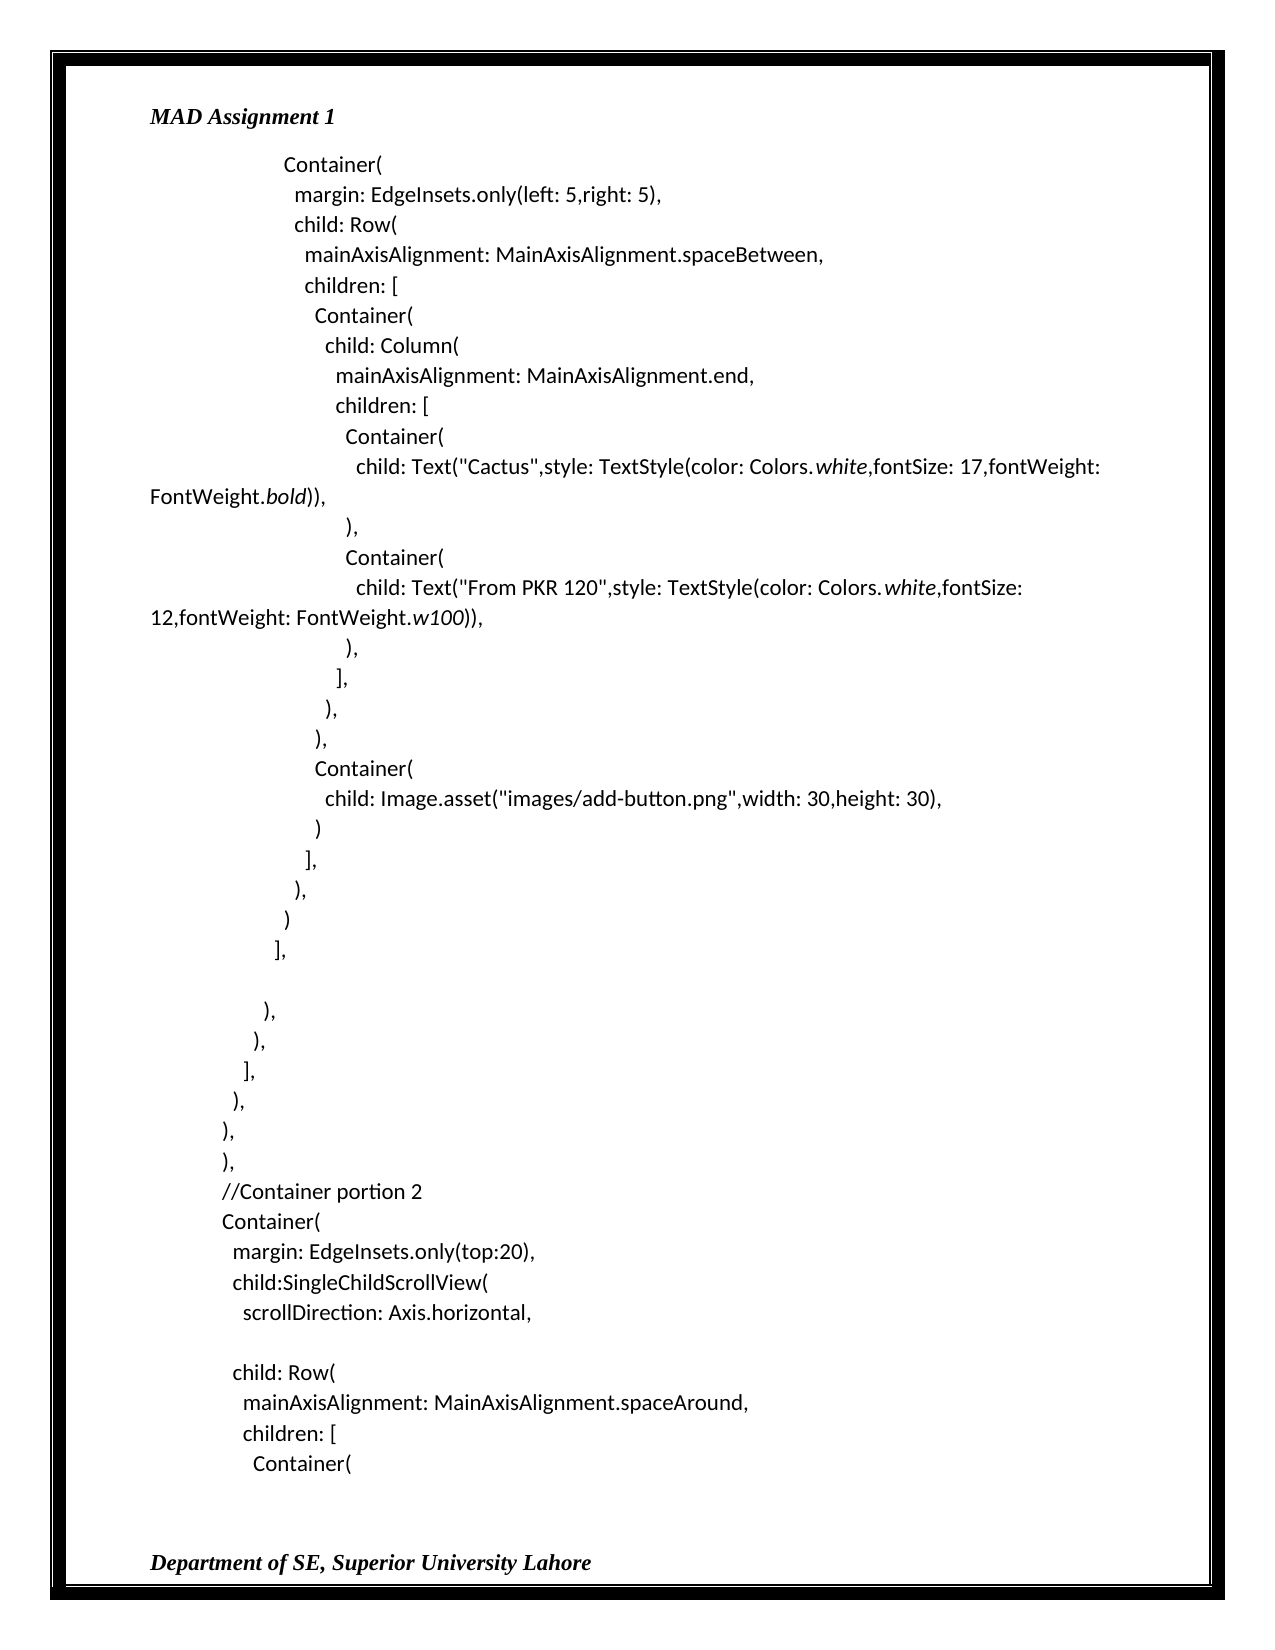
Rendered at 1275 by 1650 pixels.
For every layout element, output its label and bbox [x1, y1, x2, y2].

text [150, 150, 1125, 1477]
